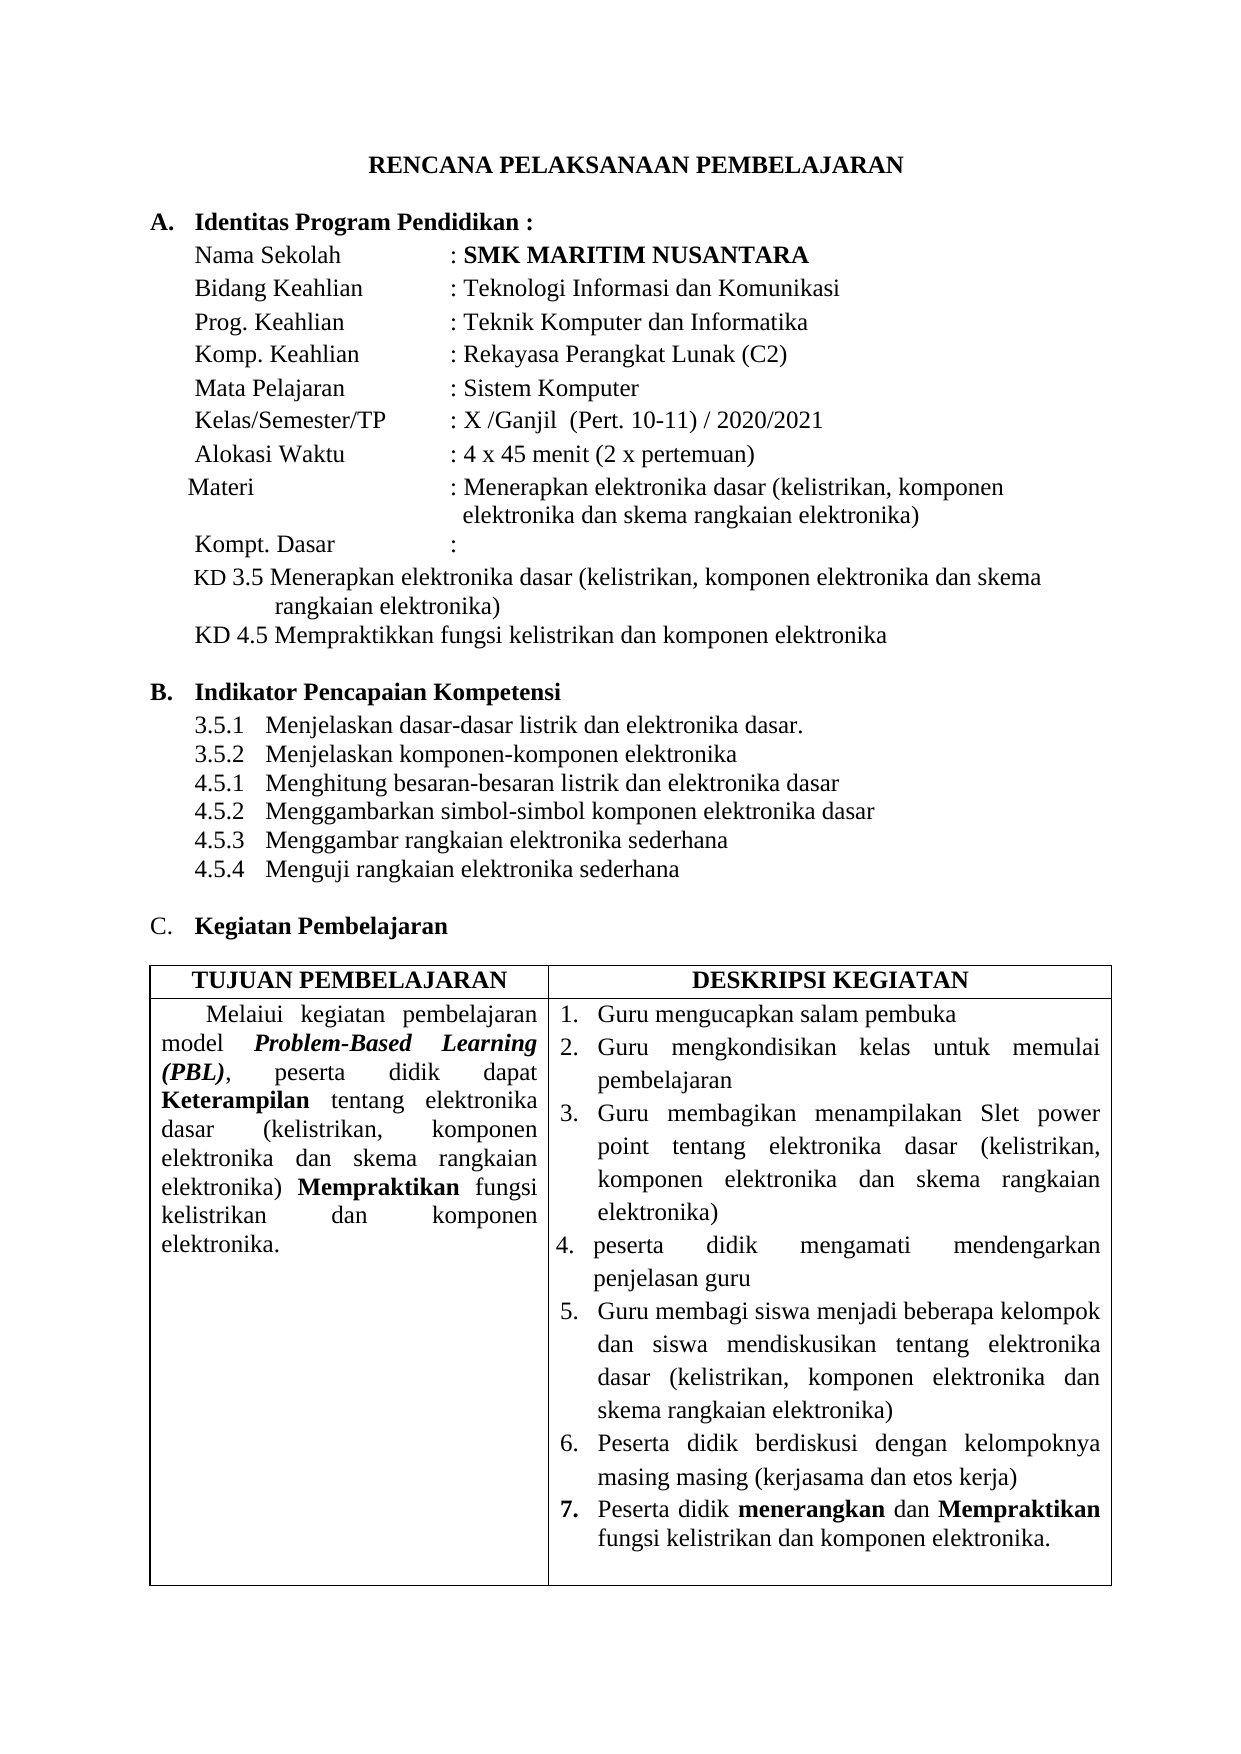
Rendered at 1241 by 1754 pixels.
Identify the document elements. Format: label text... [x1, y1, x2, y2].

text RENCANA PELAKSANAAN PEMBELAJARAN [150, 150, 1122, 179]
list Komp. Keahlian : Rekayasa Perangkat Lunak (C2) [194, 339, 1122, 368]
list Nama Sekolah : SMK MARITIM NUSANTARA [194, 241, 1122, 269]
text KD 4.5 Mempraktikkan fungsi kelistrikan dan komponen elektronika [150, 620, 1122, 648]
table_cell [151, 999, 548, 1585]
list Materi : Menerapkan elektronika dasar (kelistrikan, komponen [187, 472, 1122, 500]
list Menghitung besaran-besaran listrik dan elektronika dasar [194, 768, 1122, 796]
list elektronika dan skema rangkaian elektronika) [412, 500, 1122, 529]
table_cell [549, 999, 1111, 1585]
list Menggambar rangkaian elektronika sederhana [194, 825, 1122, 854]
list Bidang Keahlian : Teknologi Informasi dan Komunikasi [194, 273, 1122, 302]
list Menguji rangkaian elektronika sederhana [194, 854, 1122, 883]
list KD 3.5 Menerapkan elektronika dasar (kelistrikan, komponen elektronika dan skema [187, 562, 1122, 591]
list Indikator Pencapaian Kompetensi [150, 677, 1122, 706]
list Mata Pelajaran : Sistem Komputer [194, 373, 1122, 401]
list Kelas/Semester/TP : X /Ganjil (Pert. 10-11) / 2020/2021 [194, 406, 1122, 434]
list Alokasi Waktu : 4 x 45 menit (2 x pertemuan) [194, 439, 1122, 467]
list Menggambarkan simbol-simbol komponen elektronika dasar [194, 796, 1122, 825]
list Menjelaskan komponen-komponen elektronika [194, 739, 1122, 768]
list Identitas Program Pendidikan : [150, 207, 1122, 236]
table_header DESKRIPSI KEGIATAN [549, 966, 1111, 998]
list Prog. Keahlian : Teknik Komputer dan Informatika [194, 307, 1122, 335]
table_header TUJUAN PEMBELAJARAN [151, 966, 548, 998]
list Menjelaskan dasar-dasar listrik dan elektronika dasar. [194, 710, 1122, 739]
list Kompt. Dasar : [194, 529, 1122, 558]
list Kegiatan Pembelajaran [150, 911, 1122, 939]
list rangkaian elektronika) [262, 591, 1122, 620]
